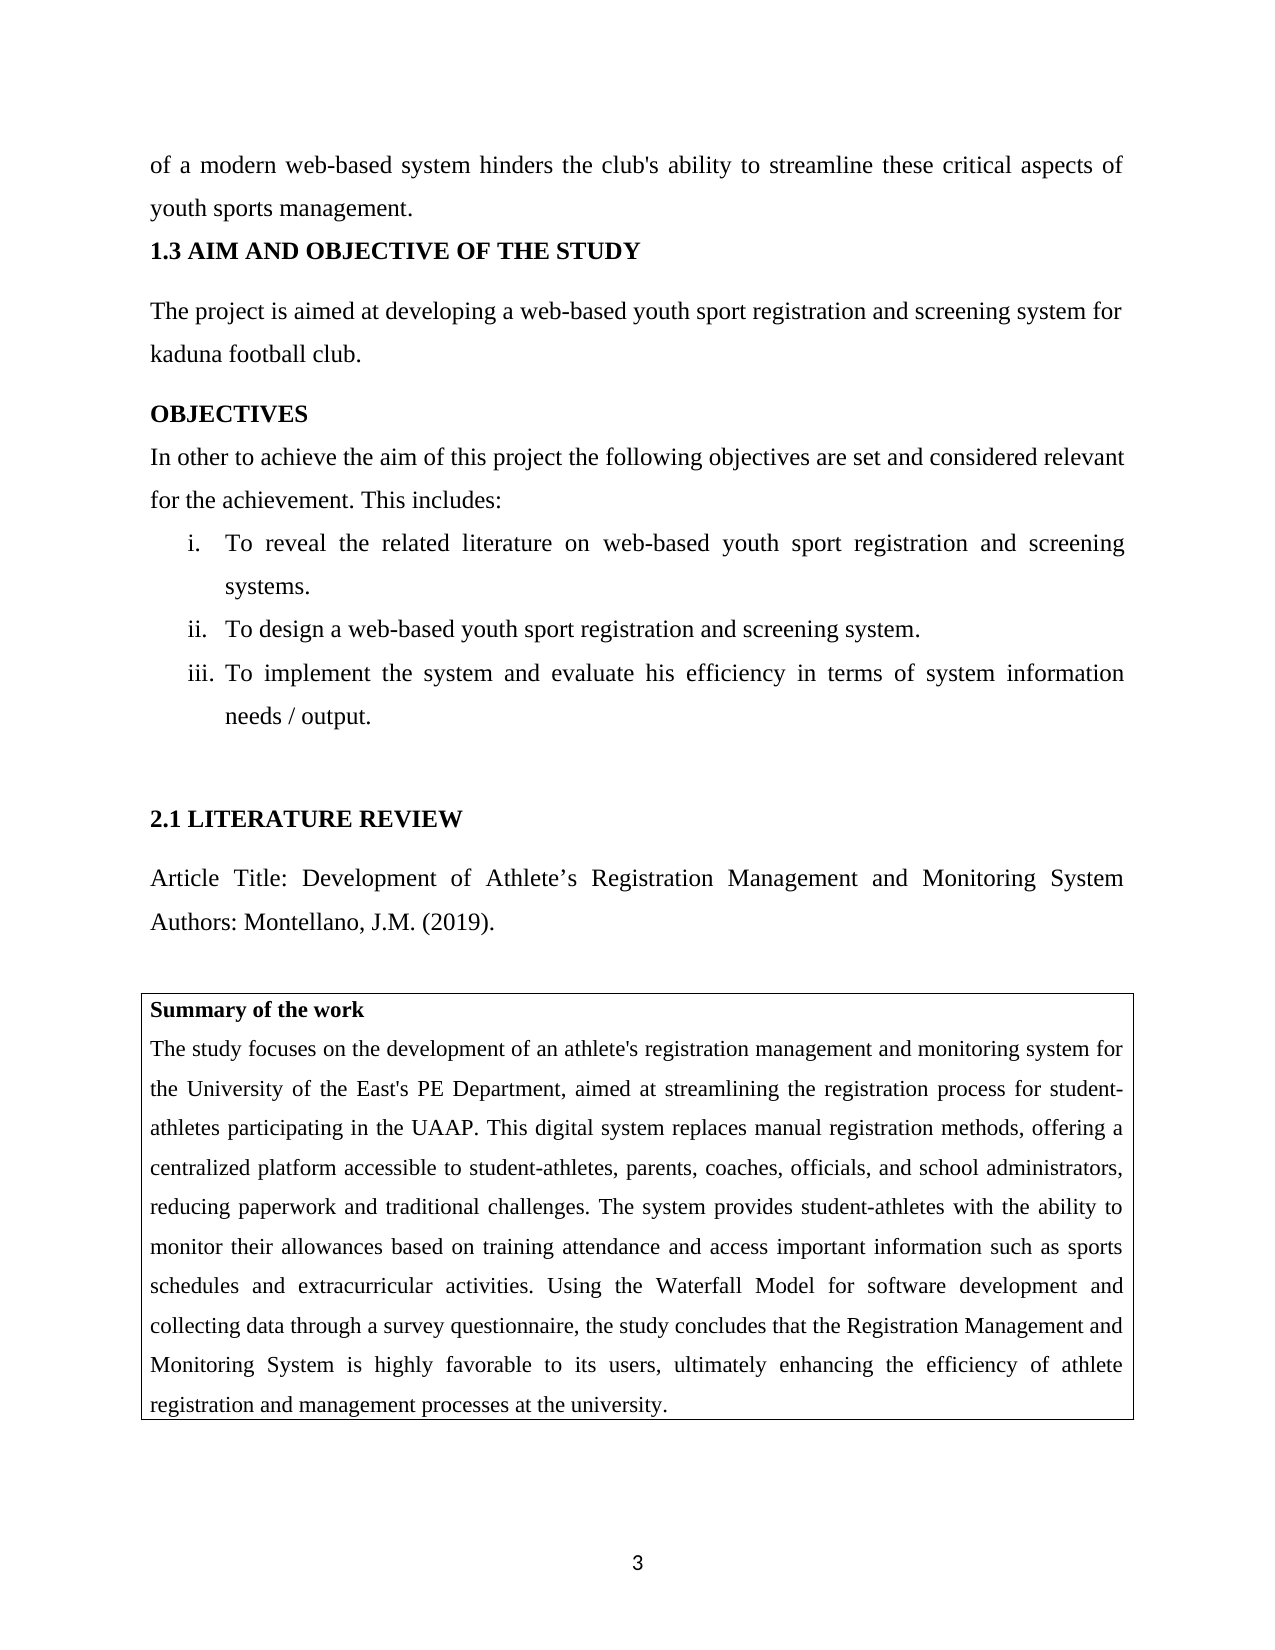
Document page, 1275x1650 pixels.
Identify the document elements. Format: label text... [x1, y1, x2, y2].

text The project is aimed at developing a web-based youth sport registration and screening system for kaduna football club. [150, 296, 1125, 368]
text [150, 150, 1125, 222]
list To implement the system and evaluate his efficiency in terms of system information needs / output. [187, 658, 1125, 729]
list To reveal the related literature on web-based youth sport registration and screening systems. [187, 528, 1125, 600]
text 2.1 LITERATURE REVIEW [150, 804, 1125, 832]
text Summary of the work [142, 994, 1133, 1022]
text 1.3 AIM AND OBJECTIVE OF THE STUDY [150, 236, 1125, 265]
list To design a web-based youth sport registration and screening system. [187, 614, 1125, 643]
text Article Title: Development of Athlete’s Registration Management and Monitoring System Authors: Montellano, J.M. (2019). [150, 863, 1125, 935]
text OBJECTIVES [150, 399, 1125, 428]
text In other to achieve the aim of this project the following objectives are set and considered relevant for the achievement. This includes: [150, 442, 1125, 514]
text The study focuses on the development of an athlete's registration management and monitoring system for the University of the East's PE Department, aimed at streamlining the registration process for student-athletes participating in the UAAP. This digital system replaces manual registration methods, offering a centralized platform accessible to student-athletes, parents, coaches, officials, and school administrators, reducing paperwork and traditional challenges. The system provides student-athletes with the ability to monitor their allowances based on training attendance and access important information such as sports schedules and extracurricular activities. Using the Waterfall Model for software development and collecting data through a survey questionnaire, the study concludes that the Registration Management and Monitoring System is highly favorable to its users, ultimately enhancing the efficiency of athlete registration and management processes at the university. [142, 1032, 1133, 1419]
